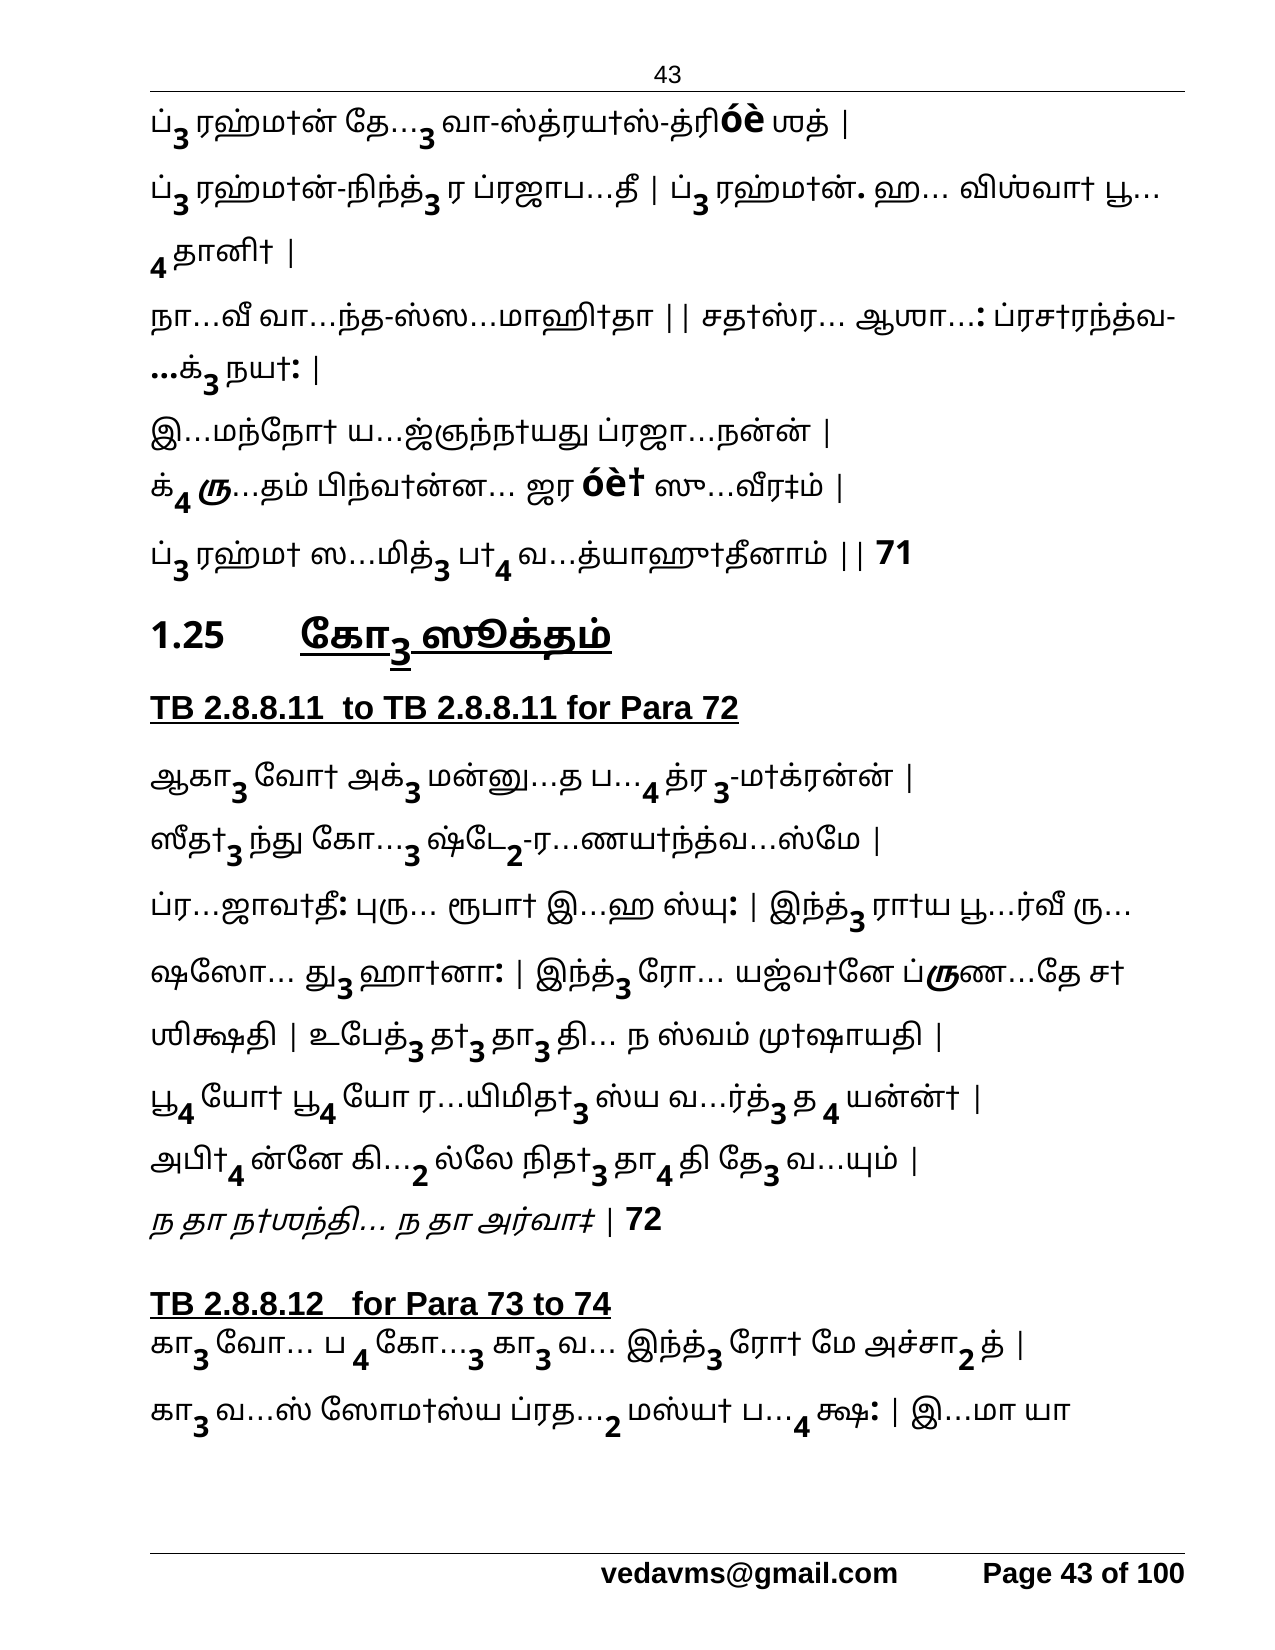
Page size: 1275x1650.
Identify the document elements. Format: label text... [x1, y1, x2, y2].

subtitle கோ3 ஸூக்தம் [150, 608, 1185, 676]
text ப்3ரஹ்ம†ன் தே…3வா-ஸ்த்ரய†ஸ்-த்ரிóèஶத் | ப்3ரஹ்ம†ன்-நிந்த்3ர ப்ரஜாப…தீ | ப்3ரஹ்ம†ன். ஹ… விஶ்வா† பூ…4தானி† | நா…வீ வா…ந்த-ஸ்ஸ…மாஹி†தா || சத†ஸ்ர… ஆஶா…: ப்ரச†ரந்த்வ-…க்3நய†: | [150, 92, 1185, 404]
text TB 2.8.8.11 to TB 2.8.8.11 for Para 72 [150, 688, 1185, 727]
text ஸீத†3ந்து கோ…3ஷ்டே2-ர…ணய†ந்த்வ…ஸ்மே | [150, 818, 1185, 874]
text TB 2.8.8.12 for Para 73 to 74 [150, 1284, 1185, 1322]
text ப்3ரஹ்ம† ஸ…மித்3 ப†4வ…த்யாஹு†தீனாம் || 71 [150, 528, 1185, 589]
text க்4ரு…தம் பிந்வ†ன்ன… ஜரóè† ஸு…வீர‡ம் | [150, 456, 1185, 522]
text ஆகா3வோ† அக்3மன்னு…த ப…4த்ர3-ம†க்ரன்ன் | [150, 756, 1185, 812]
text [150, 1322, 1185, 1446]
text இ…மந்நோ† ய…ஜ்ஞந்ந†யது ப்ரஜா…நன்ன் | [150, 410, 1185, 452]
text ப்ர…ஜாவ†தீ: புரு… ரூபா† இ…ஹ ஸ்யு: | இந்த்3ரா†ய பூ…ர்வீ ரு…ஷஸோ… து3ஹா†னா: | இந்த்3ரோ… யஜ்வ†னே ப்ருண…தே ச† ஶிக்ஷதி | உபேத்3த†3தா3தி… ந ஸ்வம் மு†ஷாயதி | பூ4யோ† பூ4யோ ர…யிமித†3ஸ்ய வ…ர்த்3த4யன்ன்† | அபி†4ன்னே கி…2ல்லே நித†3தா4தி தே3வ…யும் | ந தா ந†ஶந்தி… ந தா அர்வா‡ | 72 [150, 880, 1185, 1241]
